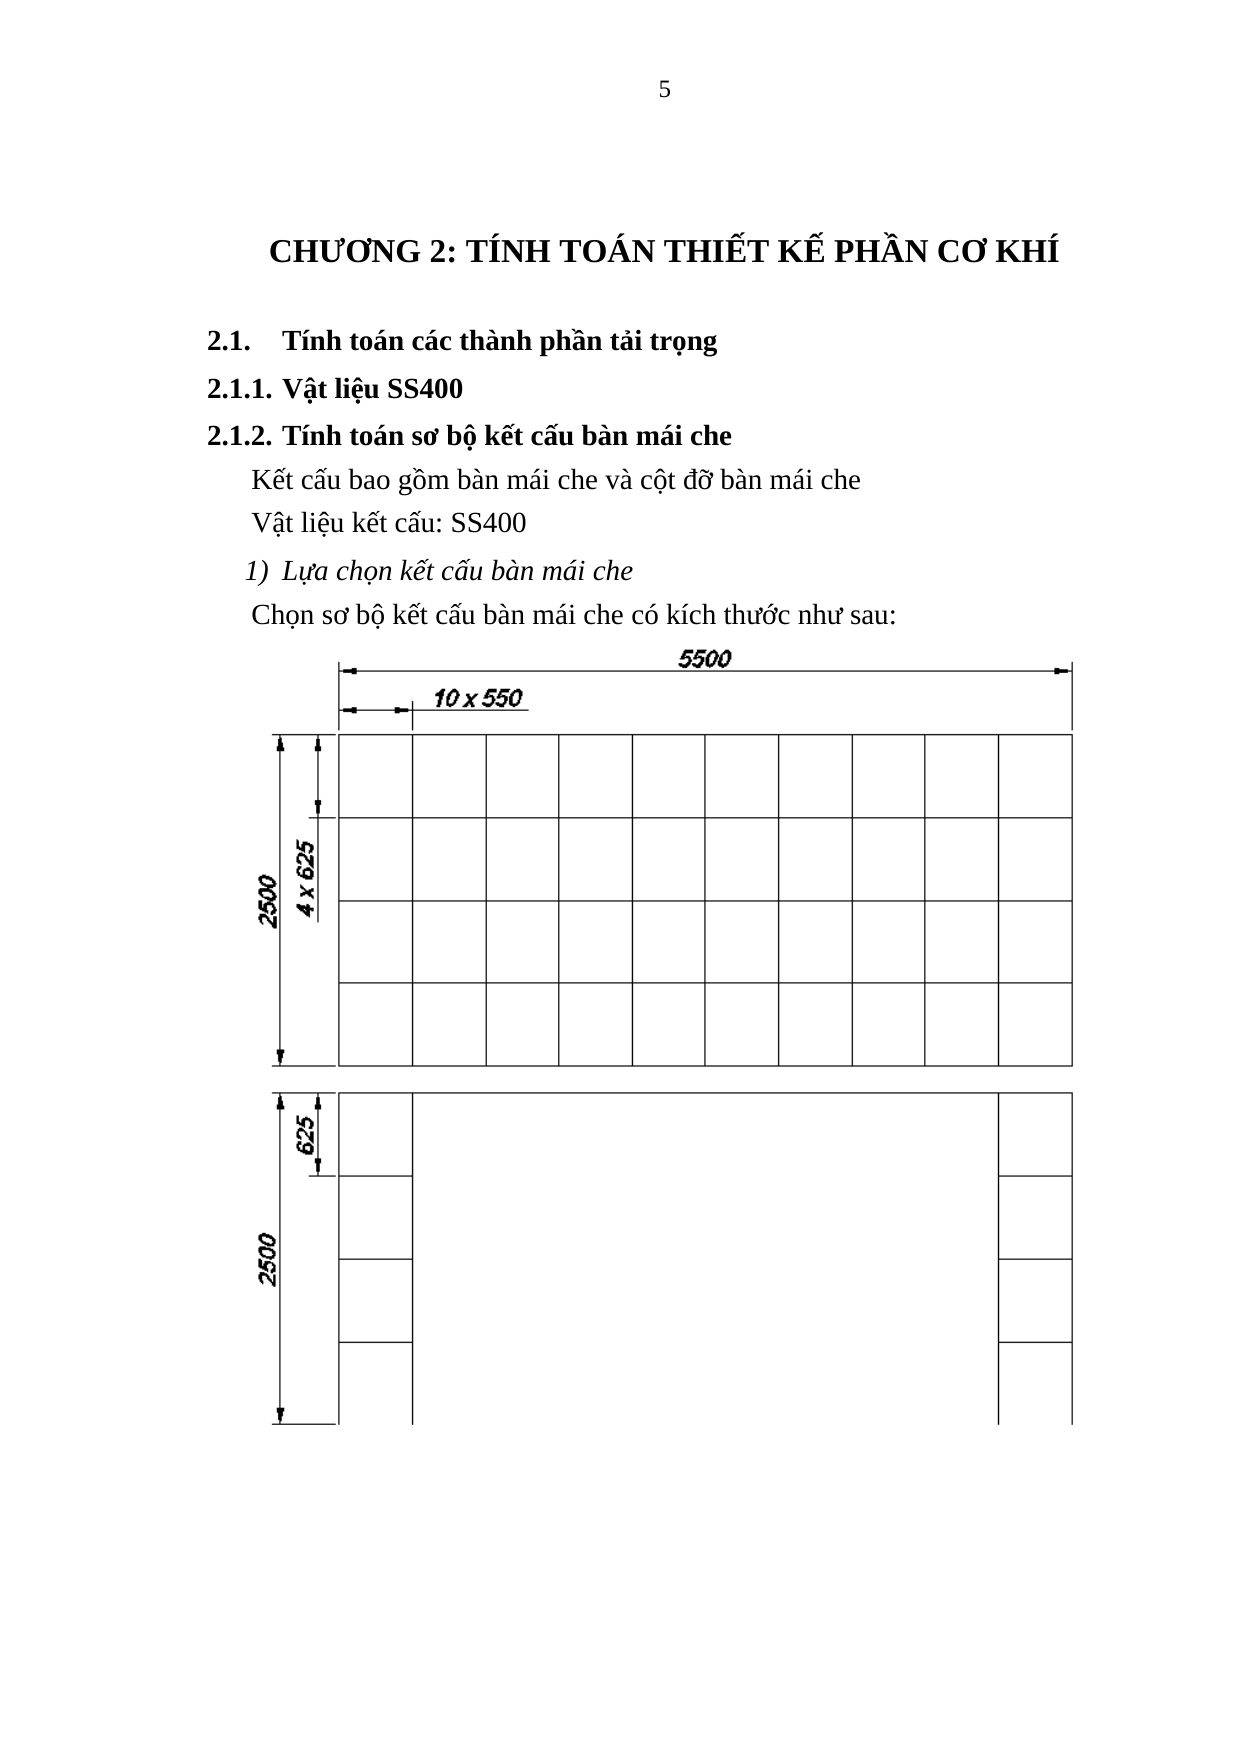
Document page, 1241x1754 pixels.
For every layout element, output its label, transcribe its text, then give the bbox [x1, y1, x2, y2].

subtitle Tính toán sơ bộ kết cấu bàn mái che [207, 418, 1122, 452]
text Chọn sơ bộ kết cấu bàn mái che có kích thước như sau: [207, 597, 1122, 630]
subtitle CHƯƠNG 2: TÍNH TOÁN THIẾT KẾ PHẦN CƠ KHÍ [207, 232, 1122, 270]
picture [245, 640, 1084, 1436]
table_header [196, 640, 1133, 1446]
subtitle Tính toán các thành phần tải trọng [207, 323, 1122, 357]
subtitle Lựa chọn kết cấu bàn mái che [244, 553, 1122, 587]
text Vật liệu kết cấu: SS400 [207, 506, 1122, 539]
text Kết cấu bao gồm bàn mái che và cột đỡ bàn mái che [207, 462, 1122, 496]
subtitle Vật liệu SS400 [207, 371, 1122, 404]
